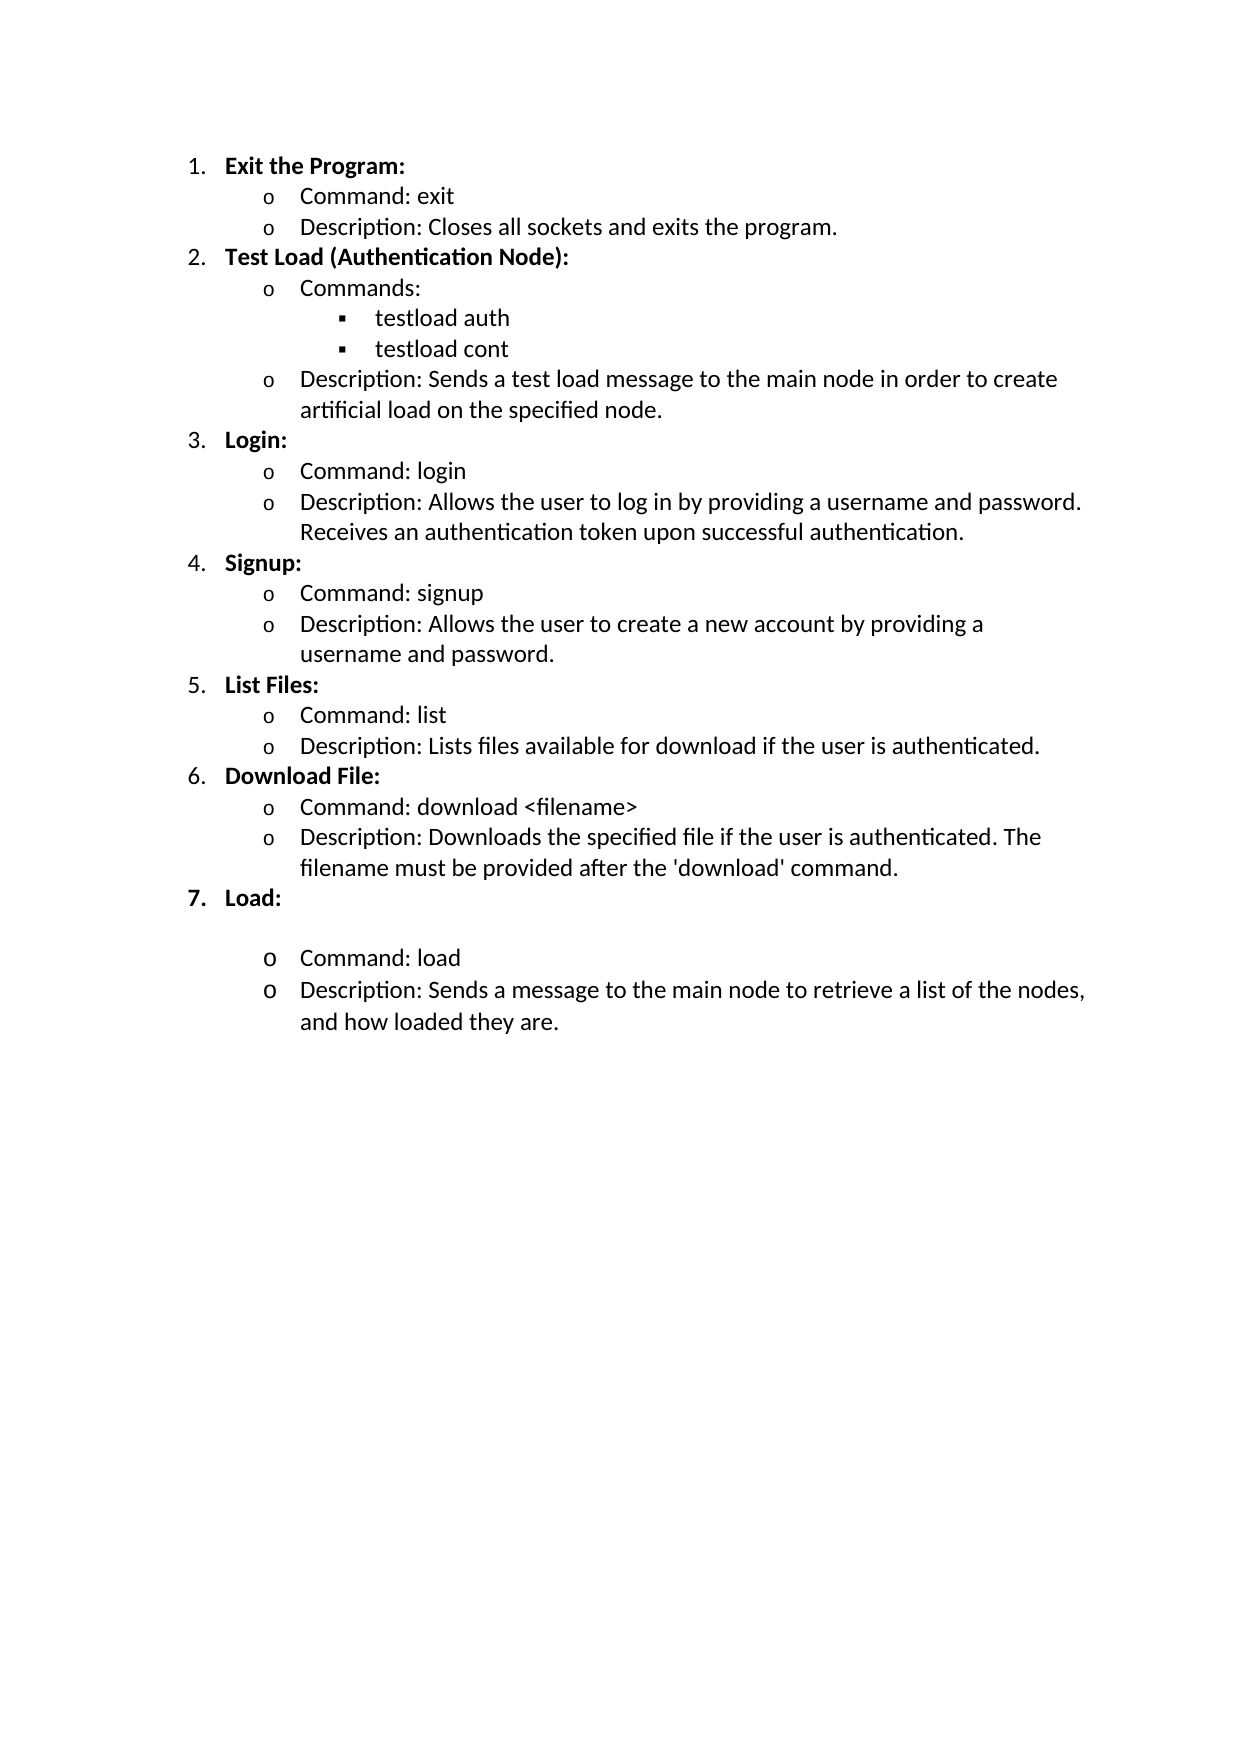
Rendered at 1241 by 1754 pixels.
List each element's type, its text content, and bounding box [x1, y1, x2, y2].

list Command: load [262, 942, 1090, 974]
list Command: signup [262, 577, 1090, 608]
list testload cont [337, 333, 1090, 364]
list Description: Sends a test load message to the main node in order to create artificial load on the specified node. [262, 364, 1090, 425]
list Description: Sends a message to the main node to retrieve a list of the nodes, and how loaded they are. [262, 974, 1090, 1036]
list Description: Lists files available for download if the user is authenticated. [262, 730, 1090, 760]
list Command: login [262, 455, 1090, 486]
list Description: Downloads the specified file if the user is authenticated. The filename must be provided after the 'download' command. [262, 821, 1090, 882]
list Command: download <filename> [262, 791, 1090, 821]
list Signup: [187, 547, 1090, 577]
list Login: [187, 425, 1090, 455]
list Description: Allows the user to log in by providing a username and password. Receives an authentication token upon successful authentication. [262, 486, 1090, 547]
list Description: Closes all sockets and exits the program. [262, 211, 1090, 242]
list Load: [187, 882, 1090, 913]
list Command: list [262, 699, 1090, 730]
list Download File: [187, 760, 1090, 791]
list Exit the Program: [187, 150, 1090, 181]
list List Files: [187, 669, 1090, 699]
list Test Load (Authentication Node): [187, 242, 1090, 272]
list testload auth [337, 303, 1090, 333]
list Commands: [262, 272, 1090, 303]
list Description: Allows the user to create a new account by providing a username and password. [262, 608, 1090, 669]
list Command: exit [262, 181, 1090, 211]
